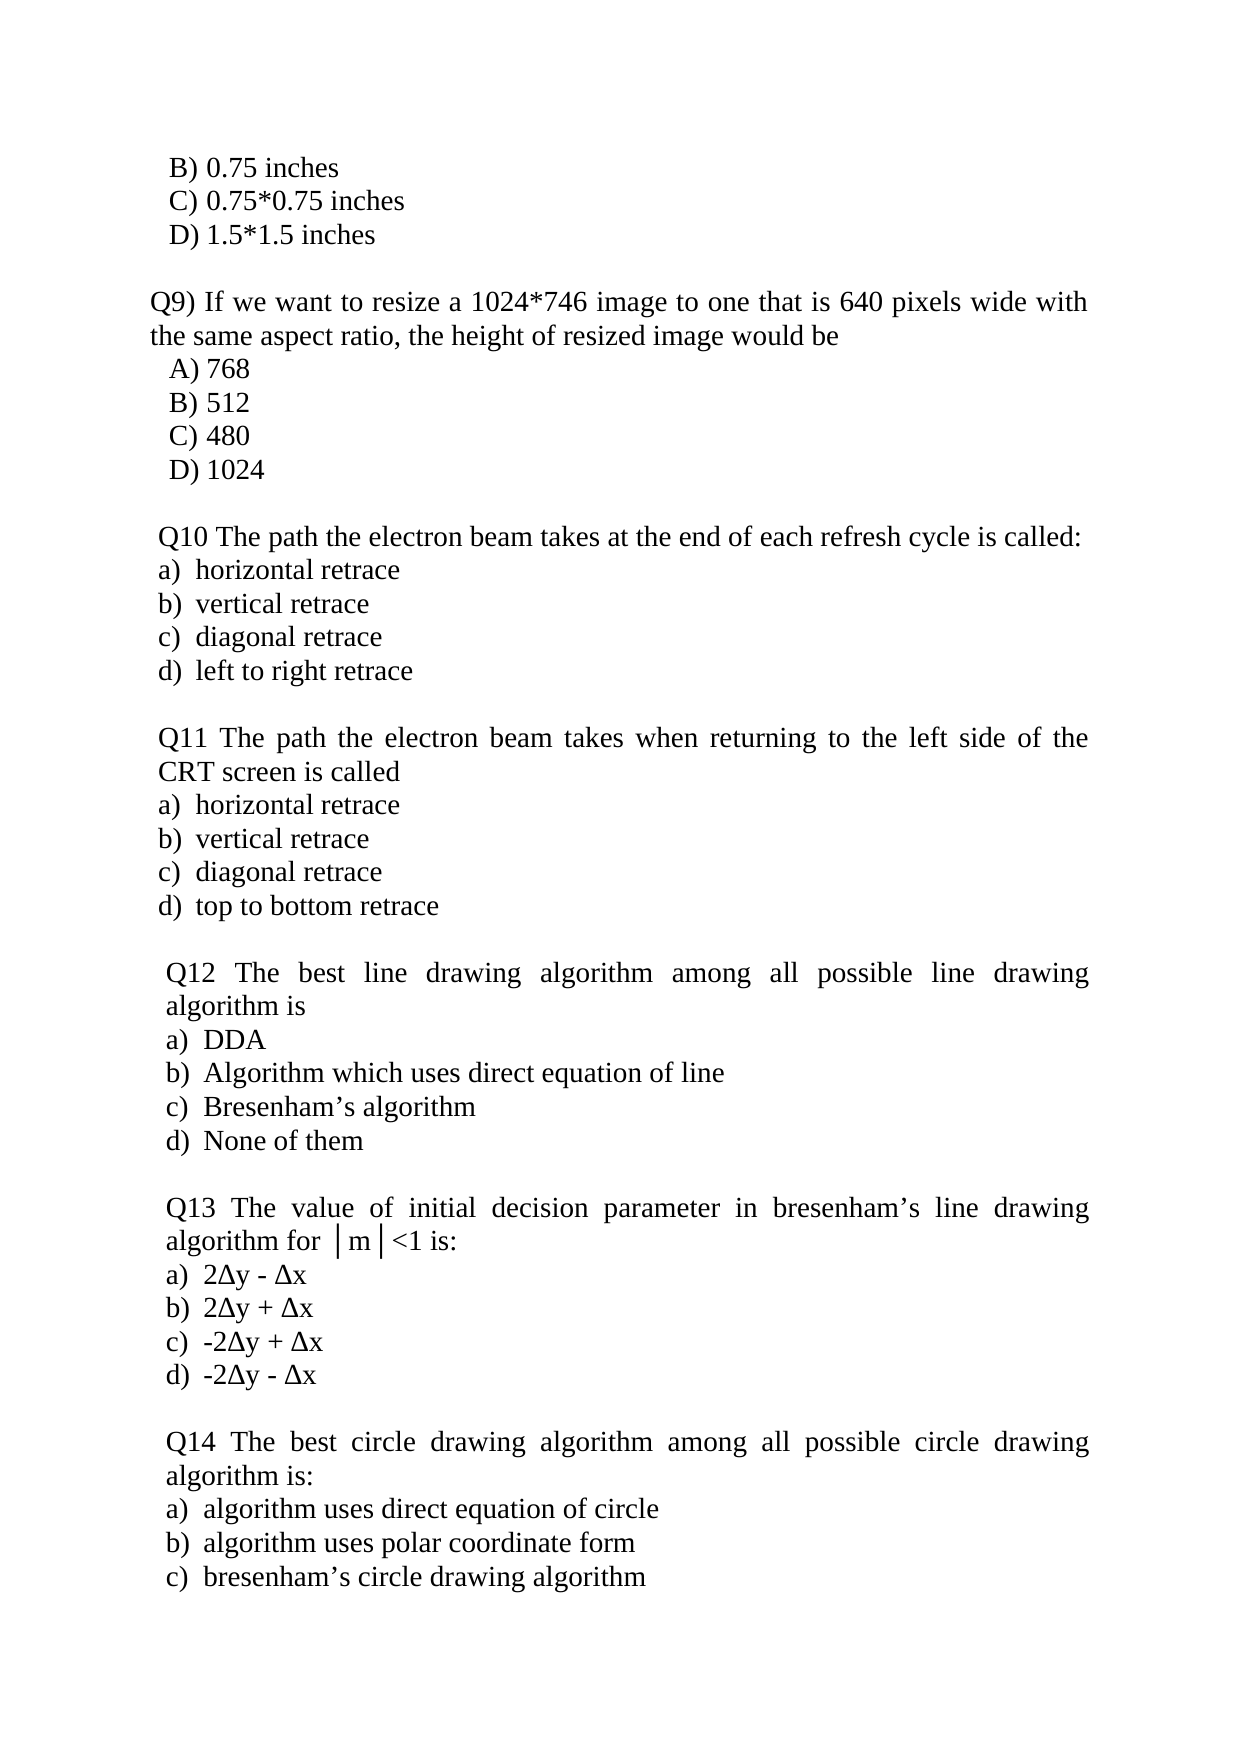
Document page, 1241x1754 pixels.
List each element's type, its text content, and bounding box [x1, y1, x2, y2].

list diagonal retrace [158, 854, 1090, 888]
list Algorithm which uses direct equation of line [166, 1056, 1090, 1089]
list vertical retrace [158, 821, 1090, 854]
text Q9) If we want to resize a 1024*746 image to one that is 640 pixels wide with the same aspect ratio, the height of resized image would be [150, 284, 1090, 351]
list algorithm uses polar coordinate form [166, 1525, 1090, 1559]
text Q12 The best line drawing algorithm among all possible line drawing algorithm is [166, 955, 1090, 1022]
list left to right retrace [158, 653, 1090, 687]
list diagonal retrace [158, 619, 1090, 653]
text Q11 The path the electron beam takes when returning to the left side of the CRT screen is called [158, 720, 1090, 787]
list -2∆y - ∆x [166, 1357, 1090, 1391]
list 0.75*0.75 inches [169, 183, 1090, 217]
list bresenham’s circle drawing algorithm [166, 1559, 1090, 1592]
list 480 [169, 418, 1090, 452]
list horizontal retrace [158, 787, 1090, 821]
list 512 [169, 385, 1090, 418]
list 1024 [169, 452, 1090, 485]
text Q14 The best circle drawing algorithm among all possible circle drawing algorithm is: [166, 1424, 1090, 1492]
list Bresenham’s algorithm [166, 1089, 1090, 1123]
list None of them [166, 1123, 1090, 1156]
list DDA [166, 1022, 1090, 1056]
text Q10 The path the electron beam takes at the end of each refresh cycle is called: [158, 519, 1090, 552]
list algorithm uses direct equation of circle [166, 1492, 1090, 1525]
list 768 [169, 351, 1090, 385]
list 0.75 inches [169, 150, 1090, 183]
list 2∆y + ∆x [166, 1290, 1090, 1324]
list horizontal retrace [158, 552, 1090, 586]
list top to bottom retrace [158, 888, 1090, 921]
list -2∆y + ∆x [166, 1324, 1090, 1357]
list 2∆y - ∆x [166, 1257, 1090, 1290]
text Q13 The value of initial decision parameter in bresenham’s line drawing algorithm for │m│<1 is: [166, 1190, 1090, 1257]
list vertical retrace [158, 586, 1090, 619]
list 1.5*1.5 inches [169, 217, 1090, 251]
